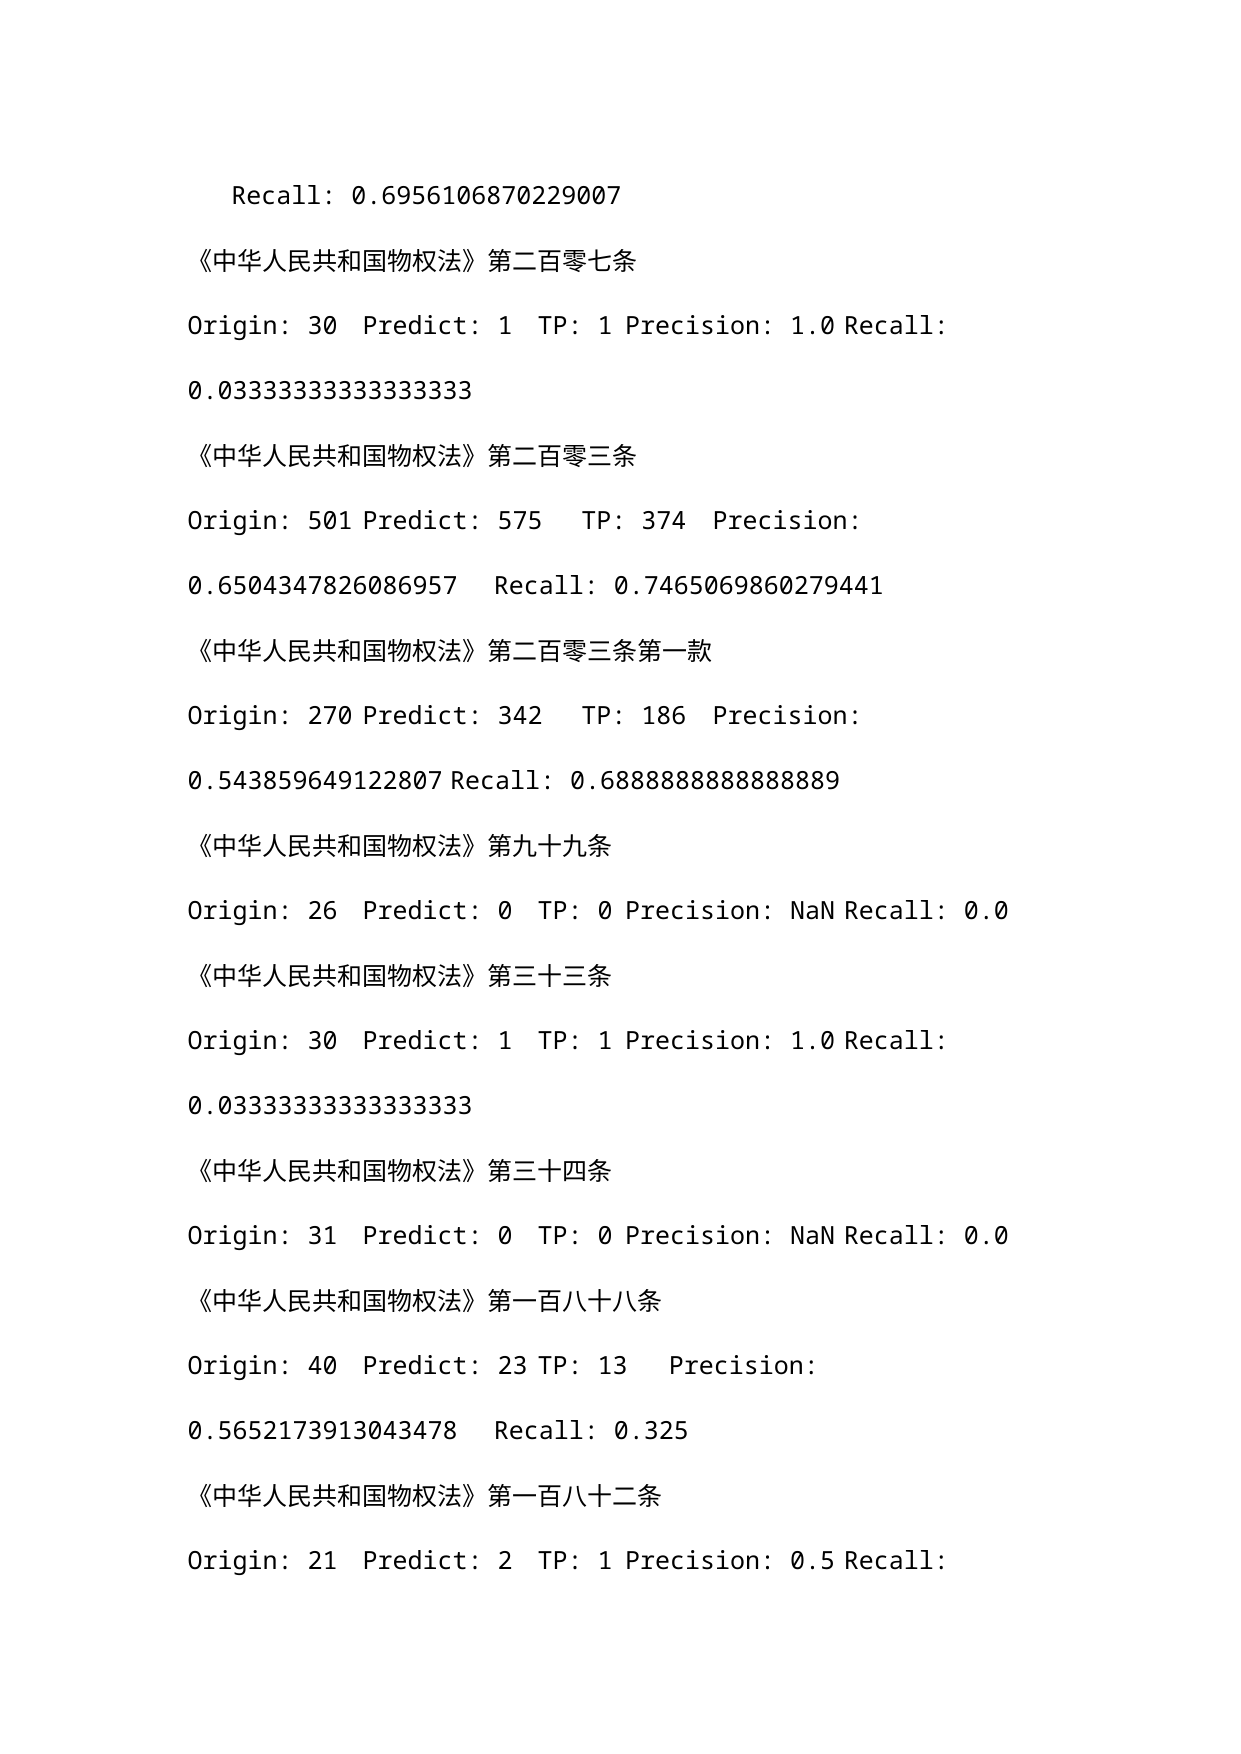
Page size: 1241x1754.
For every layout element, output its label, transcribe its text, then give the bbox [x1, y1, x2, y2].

text 《中华人民共和国物权法》第三十四条 [187, 1137, 1053, 1202]
text 《中华人民共和国物权法》第一百八十八条 [187, 1267, 1053, 1332]
text 《中华人民共和国物权法》第二百零三条第一款 [187, 617, 1053, 682]
text 《中华人民共和国物权法》第三十三条 [187, 942, 1053, 1007]
text Origin: 30 Predict: 1 TP: 1 Precision: 1.0 Recall: 0.03333333333333333 [187, 1007, 1053, 1137]
text 《中华人民共和国物权法》第一百八十二条 [187, 1462, 1053, 1527]
text Origin: 270 Predict: 342 TP: 186 Precision: 0.543859649122807 Recall: 0.6888888888888889 [187, 682, 1053, 812]
text 《中华人民共和国物权法》第二百零七条 [187, 227, 1053, 292]
text Origin: 31 Predict: 0 TP: 0 Precision: NaN Recall: 0.0 [187, 1202, 1053, 1267]
text Origin: 40 Predict: 23 TP: 13 Precision: 0.5652173913043478 Recall: 0.325 [187, 1332, 1053, 1462]
text Origin: 30 Predict: 1 TP: 1 Precision: 1.0 Recall: 0.03333333333333333 [187, 292, 1053, 422]
text Origin: 501 Predict: 575 TP: 374 Precision: 0.6504347826086957 Recall: 0.7465069860279441 [187, 487, 1053, 617]
text 《中华人民共和国物权法》第九十九条 [187, 812, 1053, 877]
text 《中华人民共和国物权法》第二百零三条 [187, 422, 1053, 487]
text Origin: 21 Predict: 2 TP: 1 Precision: 0.5 Recall: 0.047619047619047616 [187, 1527, 1053, 1592]
text Origin: 26 Predict: 0 TP: 0 Precision: NaN Recall: 0.0 [187, 877, 1053, 942]
text Origin: 1048 Predict: 960 TP: 729 Precision: 0.759375 Recall: 0.6956106870229007 [187, 162, 1053, 227]
